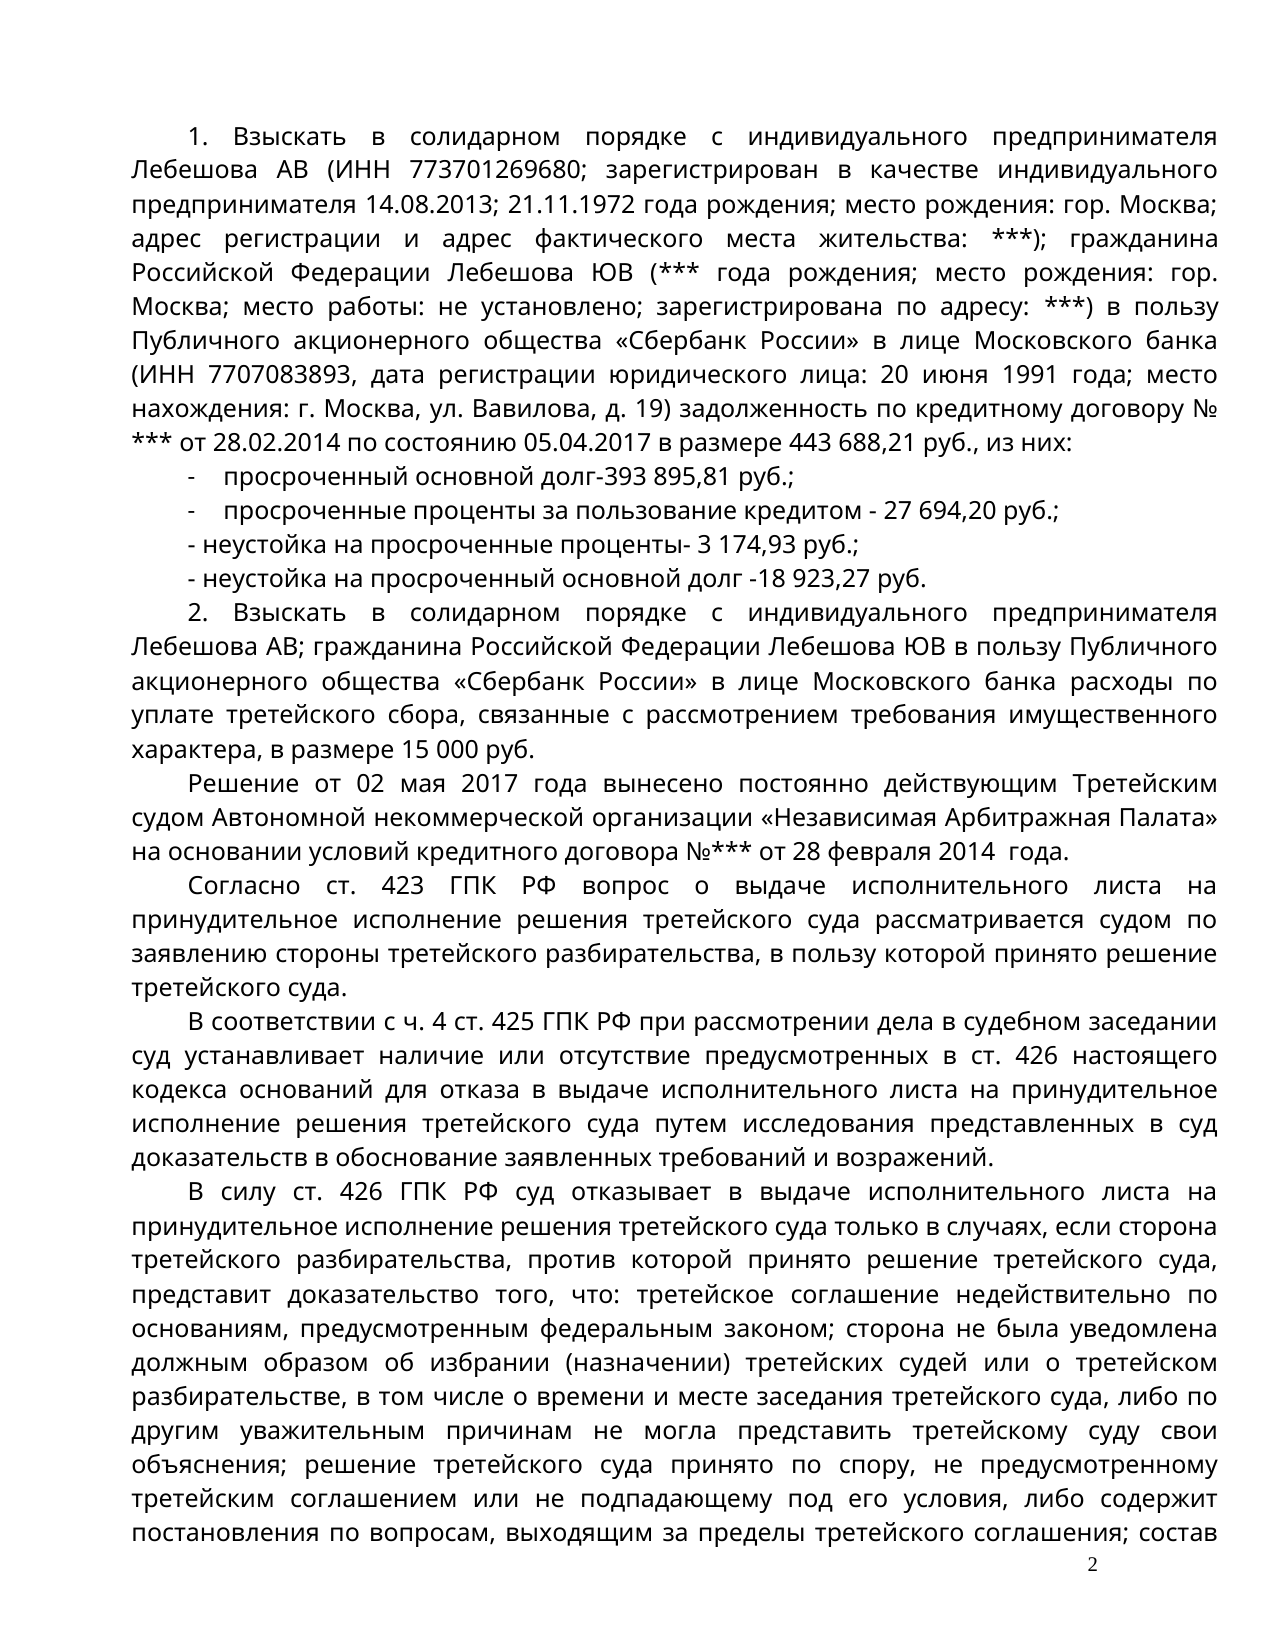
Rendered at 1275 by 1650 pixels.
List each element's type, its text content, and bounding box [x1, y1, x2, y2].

list просроченный основной долг-393 895,81 руб.; [131, 459, 1219, 493]
list просроченные проценты за пользование кредитом - 27 694,20 руб.; [131, 493, 1219, 527]
text 1. Взыскать в солидарном порядке с индивидуального предпринимателя Лебешова АВ (ИНН 773701269680; зарегистрирован в качестве индивидуального предпринимателя 14.08.2013; 21.11.1972 года рождения; место рождения: гор. Москва; адрес регистрации и адрес фактического места жительства: ***); гражданина Российской Федерации Лебешова ЮВ (*** года рождения; место рождения: гор. Москва; место работы: не установлено; зарегистрирована по адресу: ***) в пользу Публичного акционерного общества «Сбербанк России» в лице Московского банка (ИНН 7707083893, дата регистрации юридического лица: 20 июня 1991 года; место нахождения: г. Москва, ул. Вавилова, д. 19) задолженность по кредитному договору № *** от 28.02.2014 по состоянию 05.04.2017 в размере 443 688,21 руб., из них: [131, 118, 1219, 459]
text Согласно ст. 423 ГПК РФ вопрос о выдаче исполнительного листа на принудительное исполнение решения третейского суда рассматривается судом по заявлению стороны третейского разбирательства, в пользу которой принято решение третейского суда. [131, 867, 1219, 1004]
text - неустойка на просроченные проценты- 3 174,93 руб.; [131, 527, 1219, 561]
text 2. Взыскать в солидарном порядке с индивидуального предпринимателя Лебешова АВ; гражданина Российской Федерации Лебешова ЮВ в пользу Публичного акционерного общества «Сбербанк России» в лице Московского банка расходы по уплате третейского сбора, связанные с рассмотрением требования имущественного характера, в размере 15 000 руб. [131, 595, 1219, 765]
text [131, 1174, 1219, 1549]
text Решение от 02 мая 2017 года вынесено постоянно действующим Третейским судом Автономной некоммерческой организации «Независимая Арбитражная Палата» на основании условий кредитного договора №*** от 28 февраля 2014 года. [131, 765, 1219, 867]
text - неустойка на просроченный основной долг -18 923,27 руб. [131, 561, 1219, 595]
text В соответствии с ч. 4 ст. 425 ГПК РФ при рассмотрении дела в судебном заседании суд устанавливает наличие или отсутствие предусмотренных в ст. 426 настоящего кодекса оснований для отказа в выдаче исполнительного листа на принудительное исполнение решения третейского суда путем исследования представленных в суд доказательств в обоснование заявленных требований и возражений. [131, 1004, 1219, 1174]
